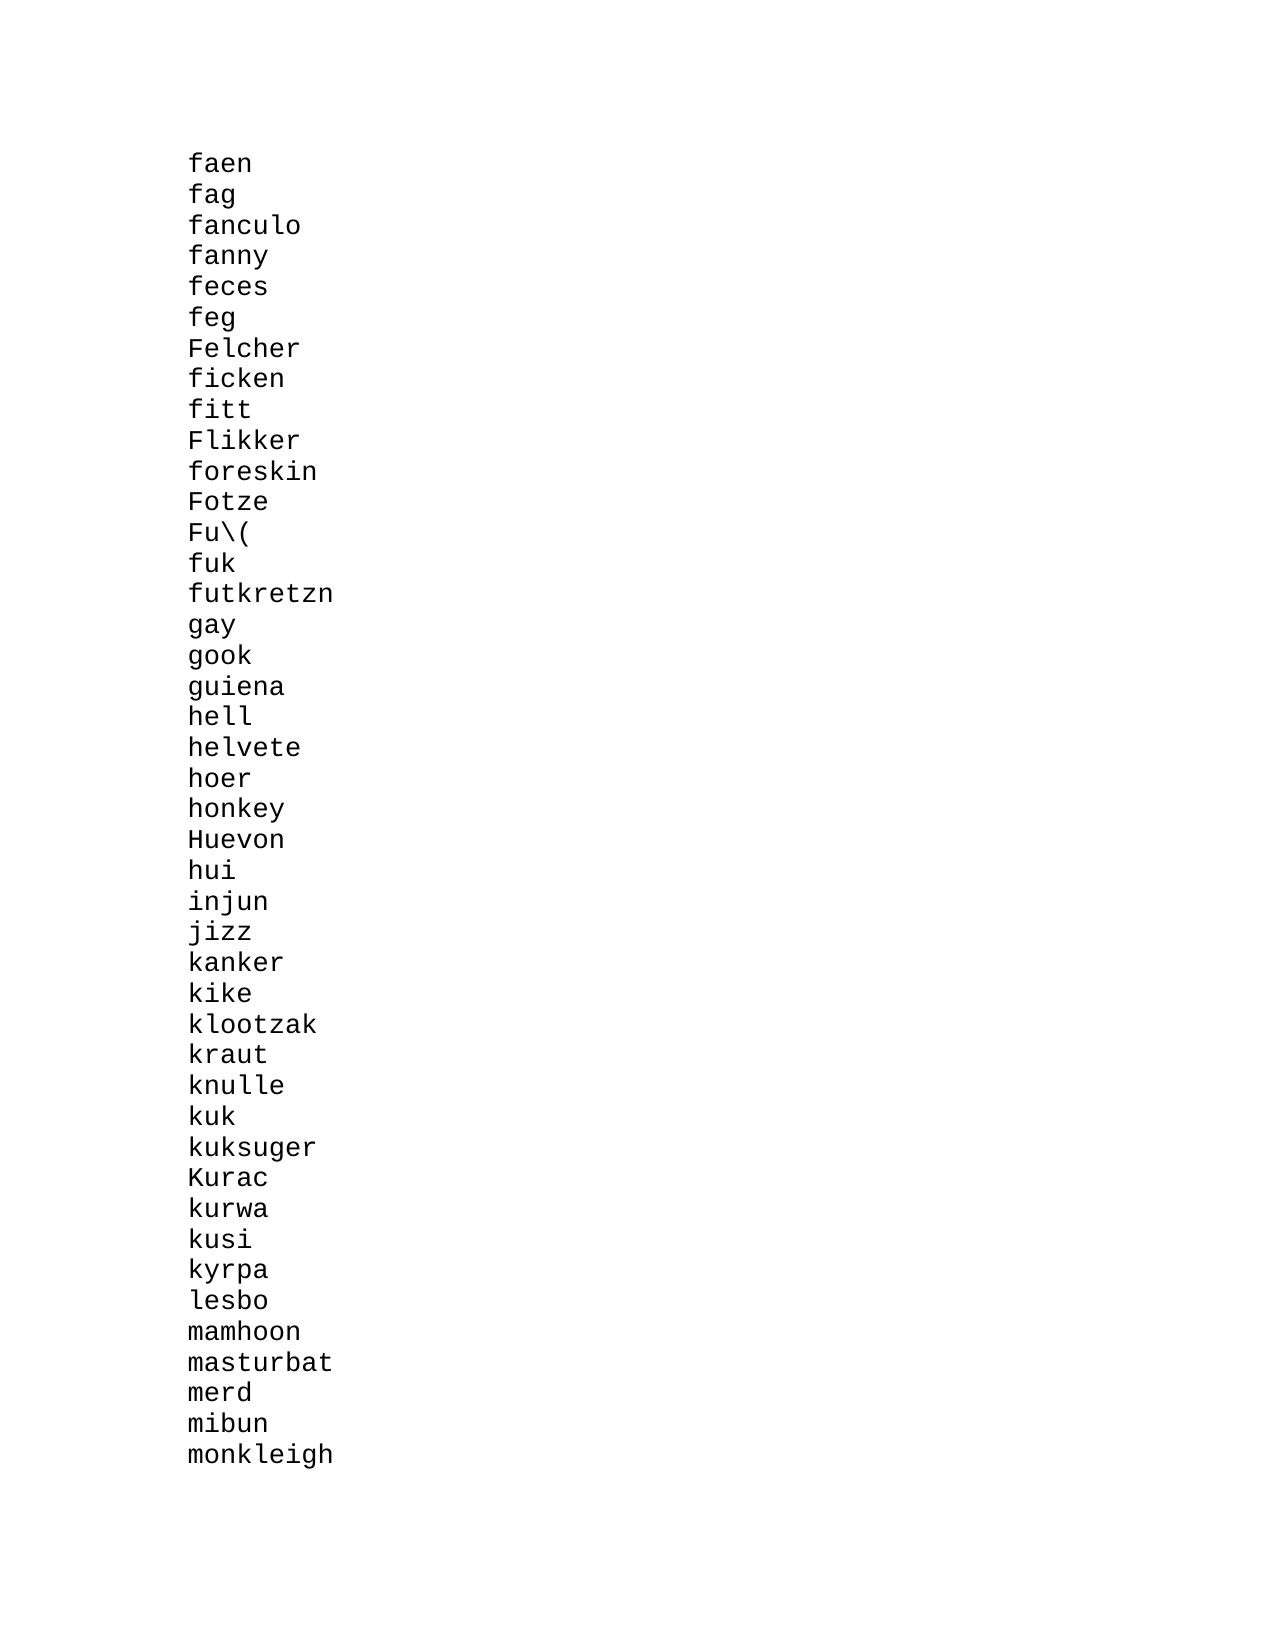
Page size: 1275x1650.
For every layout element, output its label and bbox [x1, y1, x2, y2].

text [187, 150, 1087, 1471]
